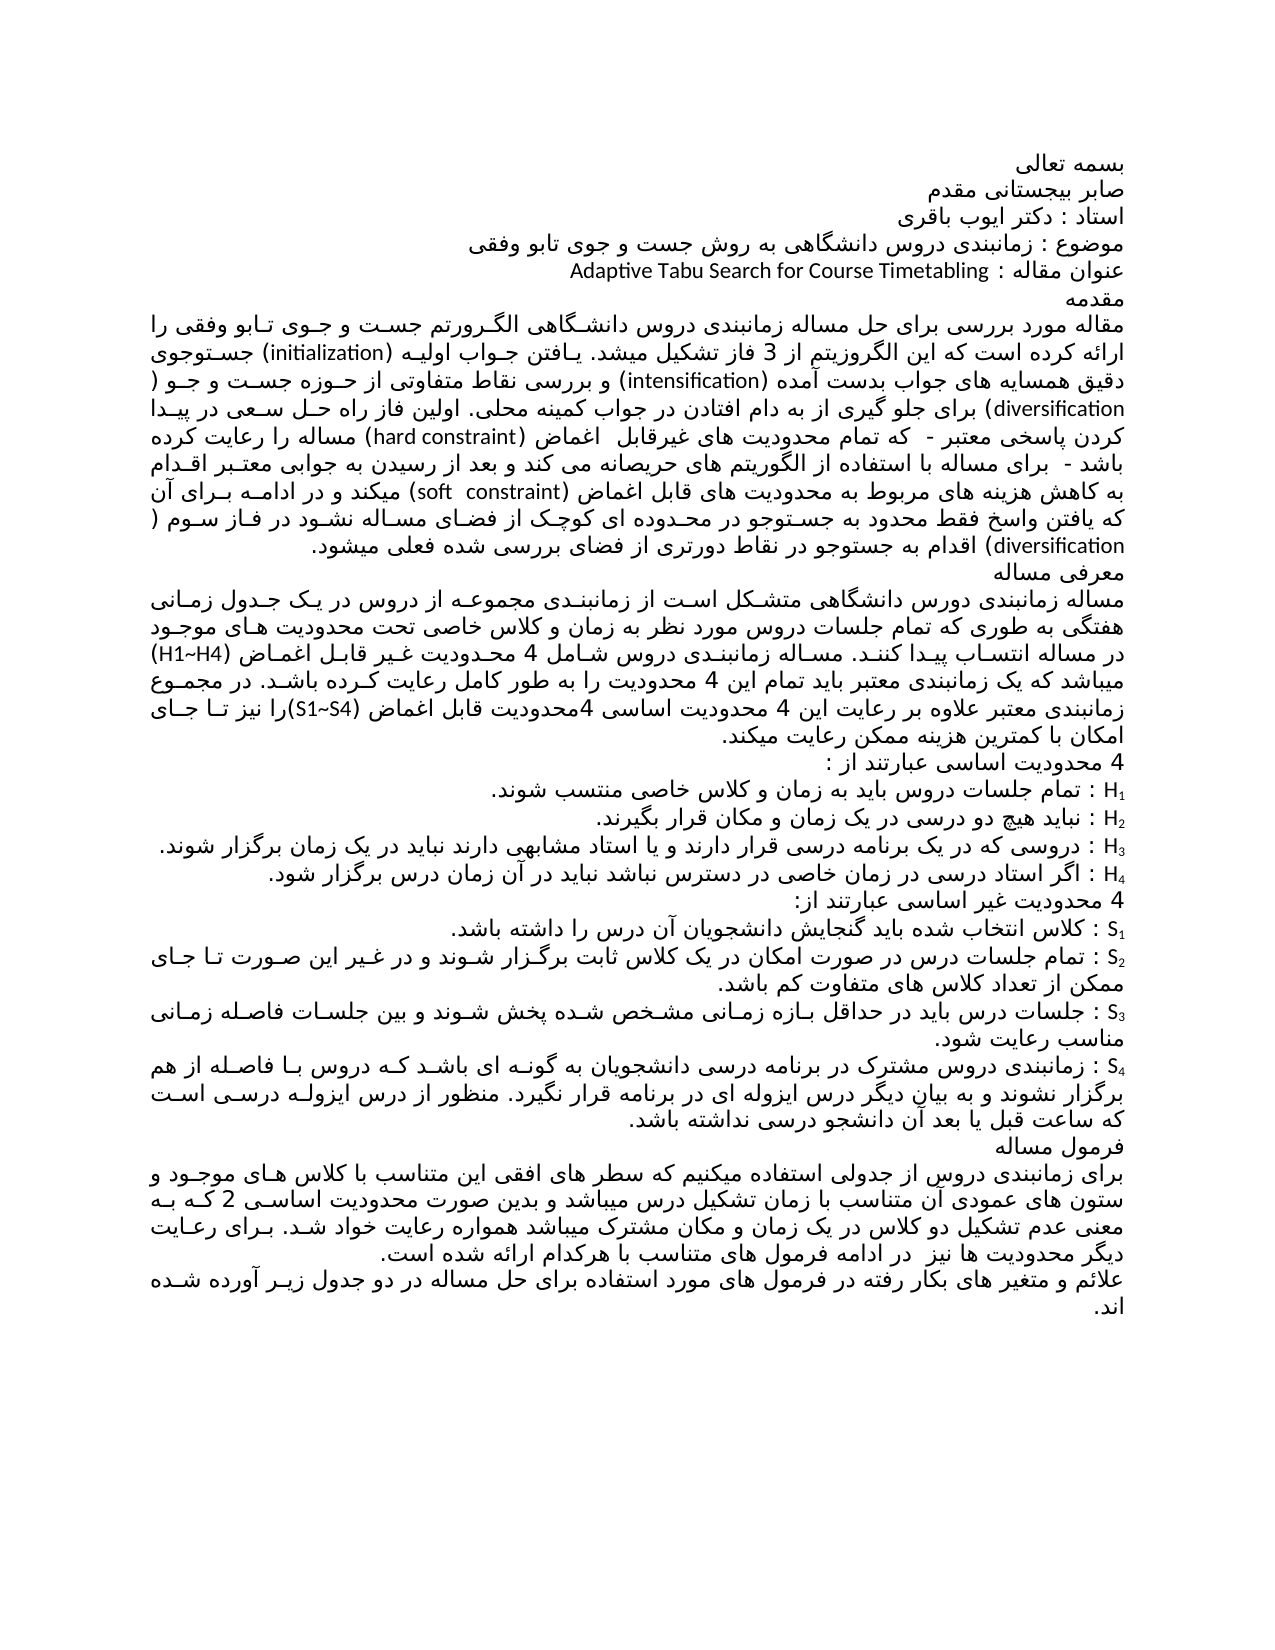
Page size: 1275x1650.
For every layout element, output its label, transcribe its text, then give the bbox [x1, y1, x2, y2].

text استاد : دکتر ایوب باقری [150, 203, 1125, 230]
text S1 : کلاس انتخاب شده باید گنجایش دانشجویان آن درس را داشته باشد. [150, 914, 1125, 942]
text مقاله مورد بررسی برای حل مساله زمانبندی دروس دانشگاهی الگرورتم جست و جوی تابو وفقی را ارائه کرده است که این الگروزیتم از 3 فاز تشکیل میشد. یافتن جواب اولیه (initialization) جستوجوی دقیق همسایه های جواب بدست آمده (intensification) و بررسی نقاط متفاوتی از حوزه جست و جو (diversification) برای جلو گیری از به دام افتادن در جواب کمینه محلی. اولین فاز راه حل سعی در پیدا کردن پاسخی معتبر - که تمام محدودیت های غیرقابل اغماض (hard constraint) مساله را رعایت کرده باشد - برای مساله با استفاده از الگوریتم های حریصانه می کند و بعد از رسیدن به جوابی معتبر اقدام به کاهش هزینه های مربوط به محدودیت های قابل اغماض (soft constraint) میکند و در ادامه برای آن که یافتن واسخ فقط محدود به جستوجو در محدوده ای کوچک از فضای مساله نشود در فاز سوم (diversification) اقدام به جستوجو در نقاط دورتری از فضای بررسی شده فعلی میشود. [150, 311, 1125, 559]
text S4 : زمانبندی دروس مشترک در برنامه درسی دانشجویان به گونه ای باشد که دروس با فاصله از هم برگزار نشوند و به بیان دیگر درس ایزوله ای در برنامه قرار نگیرد. منظور از درس ایزوله درسی است که ساعت قبل یا بعد آن دانشجو درسی نداشته باشد. [150, 1052, 1125, 1133]
text صابر بیجستانی مقدم [150, 177, 1125, 203]
text علائم و متغیر های بکار رفته در فرمول های مورد استفاده برای حل مساله در دو جدول زیر آورده شده اند. [150, 1266, 1125, 1320]
text H3 : دروسی که در یک برنامه درسی قرار دارند و یا استاد مشابهی دارند نباید در یک زمان برگزار شوند. [150, 832, 1125, 859]
text H4 : اگر استاد درسی در زمان خاصی در دسترس نباشد نباید در آن زمان درس برگزار شود. [150, 859, 1125, 888]
text بسمه تعالی [150, 150, 1125, 177]
text عنوان مقاله : Adaptive Tabu Search for Course Timetabling [150, 257, 1125, 285]
text مساله زمانبندی دورس دانشگاهی متشکل است از زمانبندی مجموعه از دروس در یک جدول زمانی هفتگی به طوری که تمام جلسات دروس مورد نظر به زمان و کلاس خاصی تحت محدودیت های موجود در مساله انتساب پیدا کنند. مساله زمانبندی دروس شامل 4 محدودیت غیر قابل اغماض (H1~H4) میباشد که یک زمانبندی معتبر باید تمام این 4 محدودیت را به طور کامل رعایت کرده باشد. در مجموع زمانبندی معتبر علاوه بر رعایت این 4 محدودیت اساسی 4محدودیت قابل اغماض (S1~S4)را نیز تا جای امکان با کمترین هزینه ممکن رعایت میکند. [150, 586, 1125, 749]
text H1 : تمام جلسات دروس باید به زمان و کلاس خاصی منتسب شوند. [150, 776, 1125, 803]
text 4 محدودیت اساسی عبارتند از : [150, 749, 1125, 776]
text مقدمه [150, 285, 1125, 311]
text S2 : تمام جلسات درس در صورت امکان در یک کلاس ثابت برگزار شوند و در غیر این صورت تا جای ممکن از تعداد کلاس های متفاوت کم باشد. [150, 942, 1125, 997]
text معرفی مساله [150, 559, 1125, 586]
text فرمول مساله [150, 1133, 1125, 1160]
text موضوع : زمانبندی دروس دانشگاهی به روش جست و جوی تابو وفقی [150, 230, 1125, 257]
text H2 : نباید هیچ دو درسی در یک زمان و مکان قرار بگیرند. [150, 803, 1125, 832]
text S3 : جلسات درس باید در حداقل بازه زمانی مشخص شده پخش شوند و بین جلسات فاصله زمانی مناسب رعایت شود. [150, 997, 1125, 1052]
text برای زمانبندی دروس از جدولی استفاده میکنیم که سطر های افقی این متناسب با کلاس های موجود و ستون های عمودی آن متناسب با زمان تشکیل درس میباشد و بدین صورت محدودیت اساسی 2 که به معنی عدم تشکیل دو کلاس در یک زمان و مکان مشترک میباشد همواره رعایت خواد شد. برای رعایت دیگر محدودیت ها نیز در ادامه فرمول های متناسب با هرکدام ارائه شده است. [150, 1160, 1125, 1266]
text 4 محدودیت غیر اساسی عبارتند از: [150, 888, 1125, 914]
